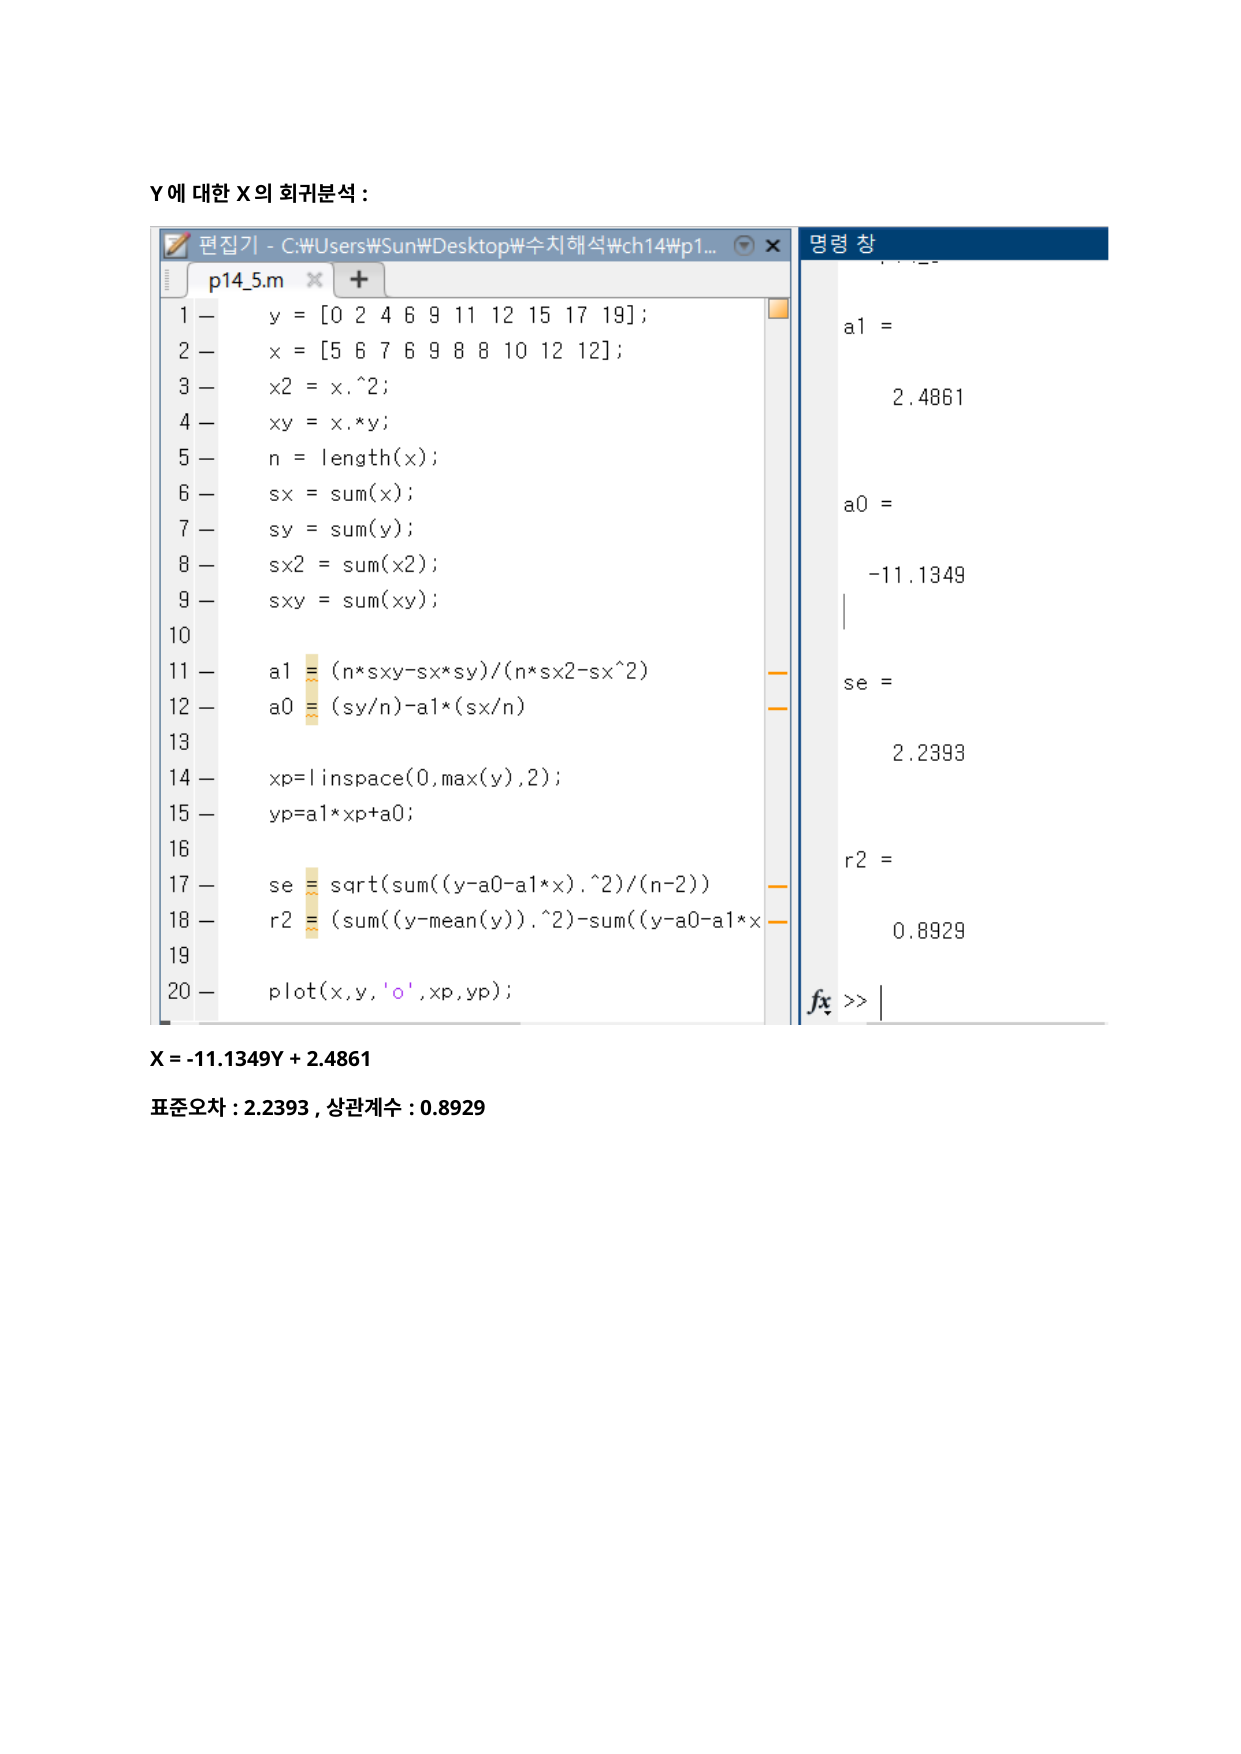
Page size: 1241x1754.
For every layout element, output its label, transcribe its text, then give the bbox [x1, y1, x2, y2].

picture [150, 226, 1109, 1025]
text X = -11.1349Y + 2.4861 [150, 1044, 1090, 1072]
text 표준오차 : 2.2393 , 상관계수 : 0.8929 [150, 1091, 1090, 1121]
text Y에 대한 X의 회귀분석 : [150, 177, 1090, 207]
